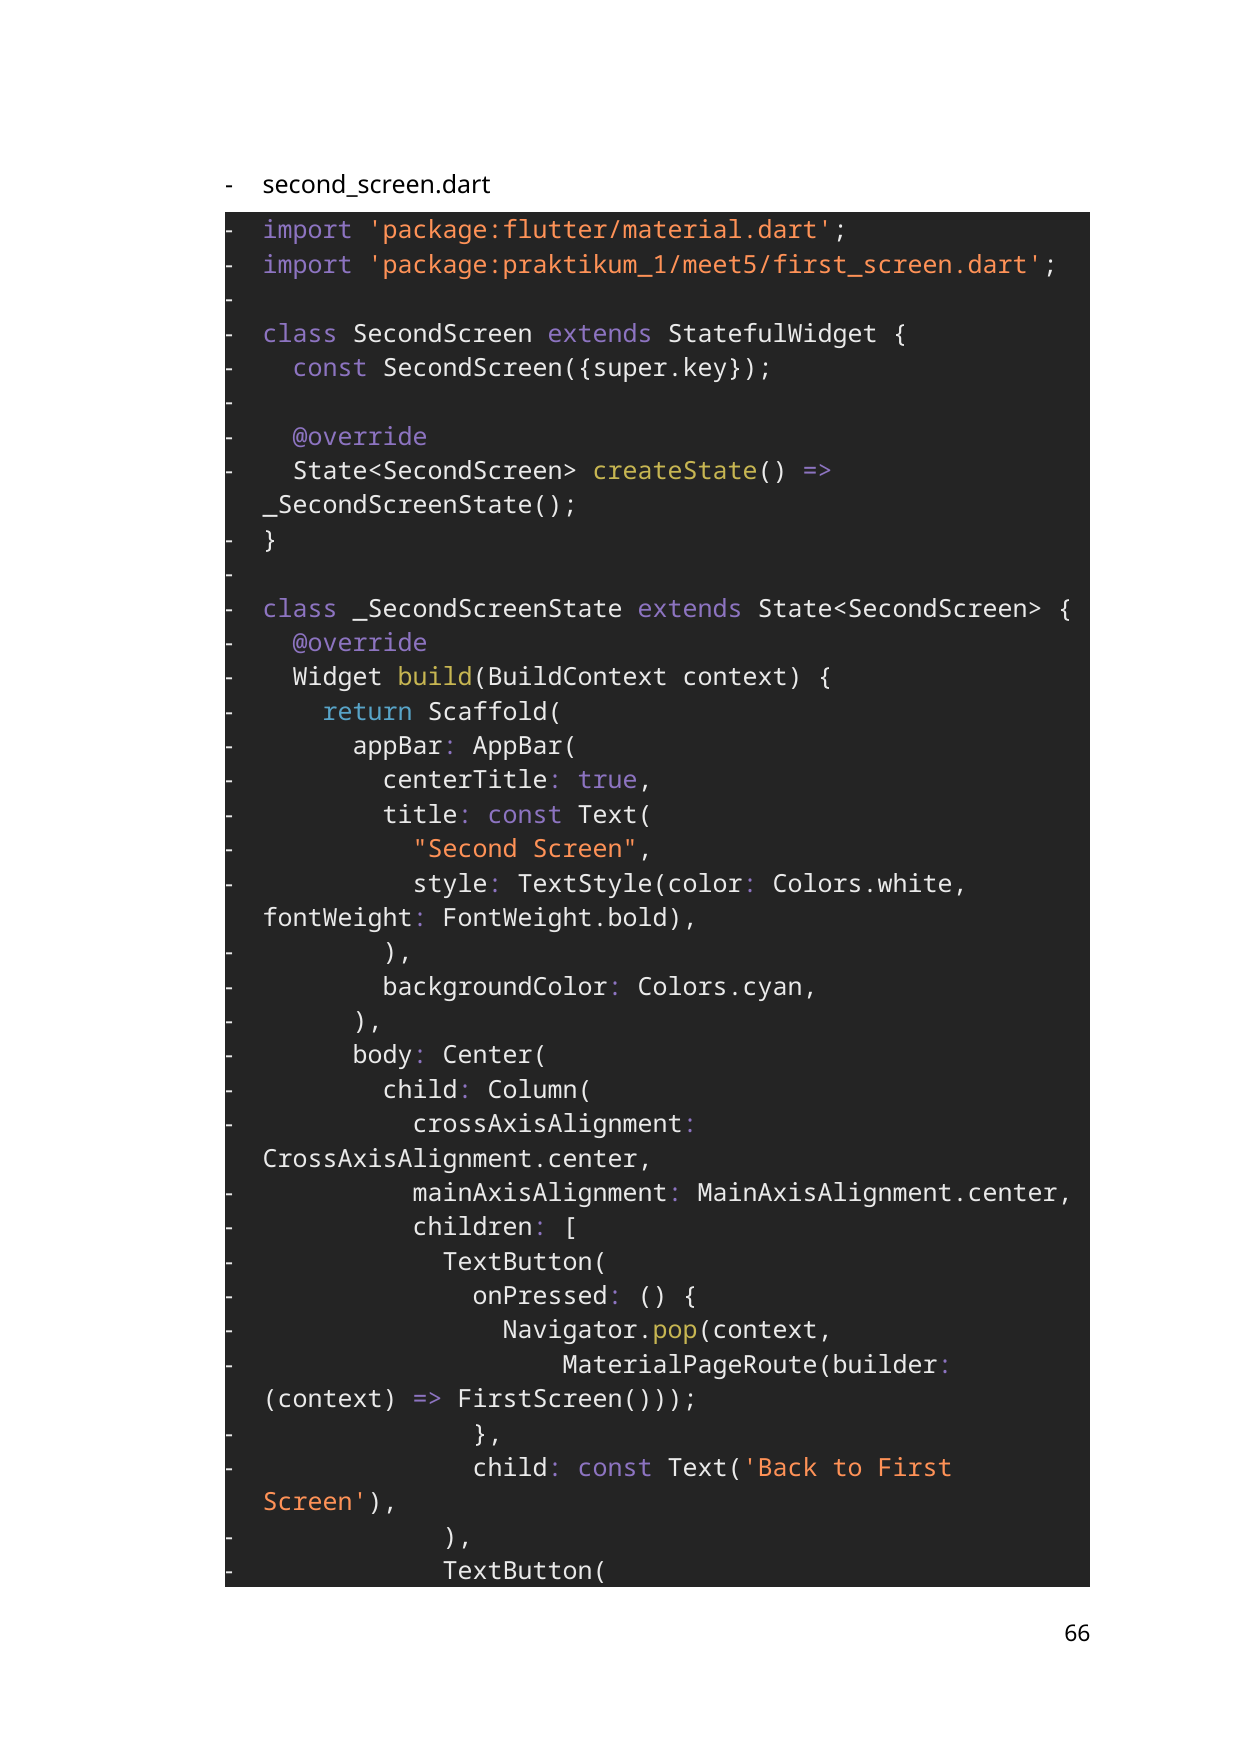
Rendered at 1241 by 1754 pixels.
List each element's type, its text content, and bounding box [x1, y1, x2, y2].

list ), [225, 1518, 1090, 1552]
list Widget build(BuildContext context) { [225, 659, 1090, 693]
list appBar: AppBar( [225, 727, 1090, 762]
list title: const Text( [225, 796, 1090, 831]
list body: Center( [225, 1037, 1090, 1071]
list TextButton( [225, 1552, 1090, 1587]
list return Scaffold( [225, 693, 1090, 727]
list class _SecondScreenState extends State<SecondScreen> { [225, 590, 1090, 624]
list import 'package:flutter/material.dart'; [225, 212, 1090, 246]
list onPressed: () { [225, 1277, 1090, 1312]
list child: const Text('Back to First Screen'), [225, 1449, 1090, 1518]
list style: TextStyle(color: Colors.white, fontWeight: FontWeight.bold), [225, 865, 1090, 934]
list children: [ [225, 1209, 1090, 1243]
subtitle second_screen.dart [225, 167, 1090, 201]
list State<SecondScreen> createState() => _SecondScreenState(); [225, 452, 1090, 521]
list TextButton( [225, 1243, 1090, 1277]
list class SecondScreen extends StatefulWidget { [225, 315, 1090, 349]
list @override [225, 624, 1090, 659]
list centerTitle: true, [225, 762, 1090, 796]
list child: Column( [225, 1071, 1090, 1106]
list ), [225, 934, 1090, 968]
list const SecondScreen({super.key}); [225, 349, 1090, 384]
list backgroundColor: Colors.cyan, [225, 968, 1090, 1002]
list @override [225, 418, 1090, 452]
list Navigator.pop(context, [225, 1312, 1090, 1346]
list ), [225, 1002, 1090, 1037]
list }, [225, 1415, 1090, 1449]
list crossAxisAlignment: CrossAxisAlignment.center, [225, 1106, 1090, 1174]
list } [225, 521, 1090, 556]
list MaterialPageRoute(builder: (context) => FirstScreen())); [225, 1346, 1090, 1415]
list "Second Screen", [225, 831, 1090, 865]
list mainAxisAlignment: MainAxisAlignment.center, [225, 1174, 1090, 1209]
list import 'package:praktikum_1/meet5/first_screen.dart'; [225, 246, 1090, 281]
